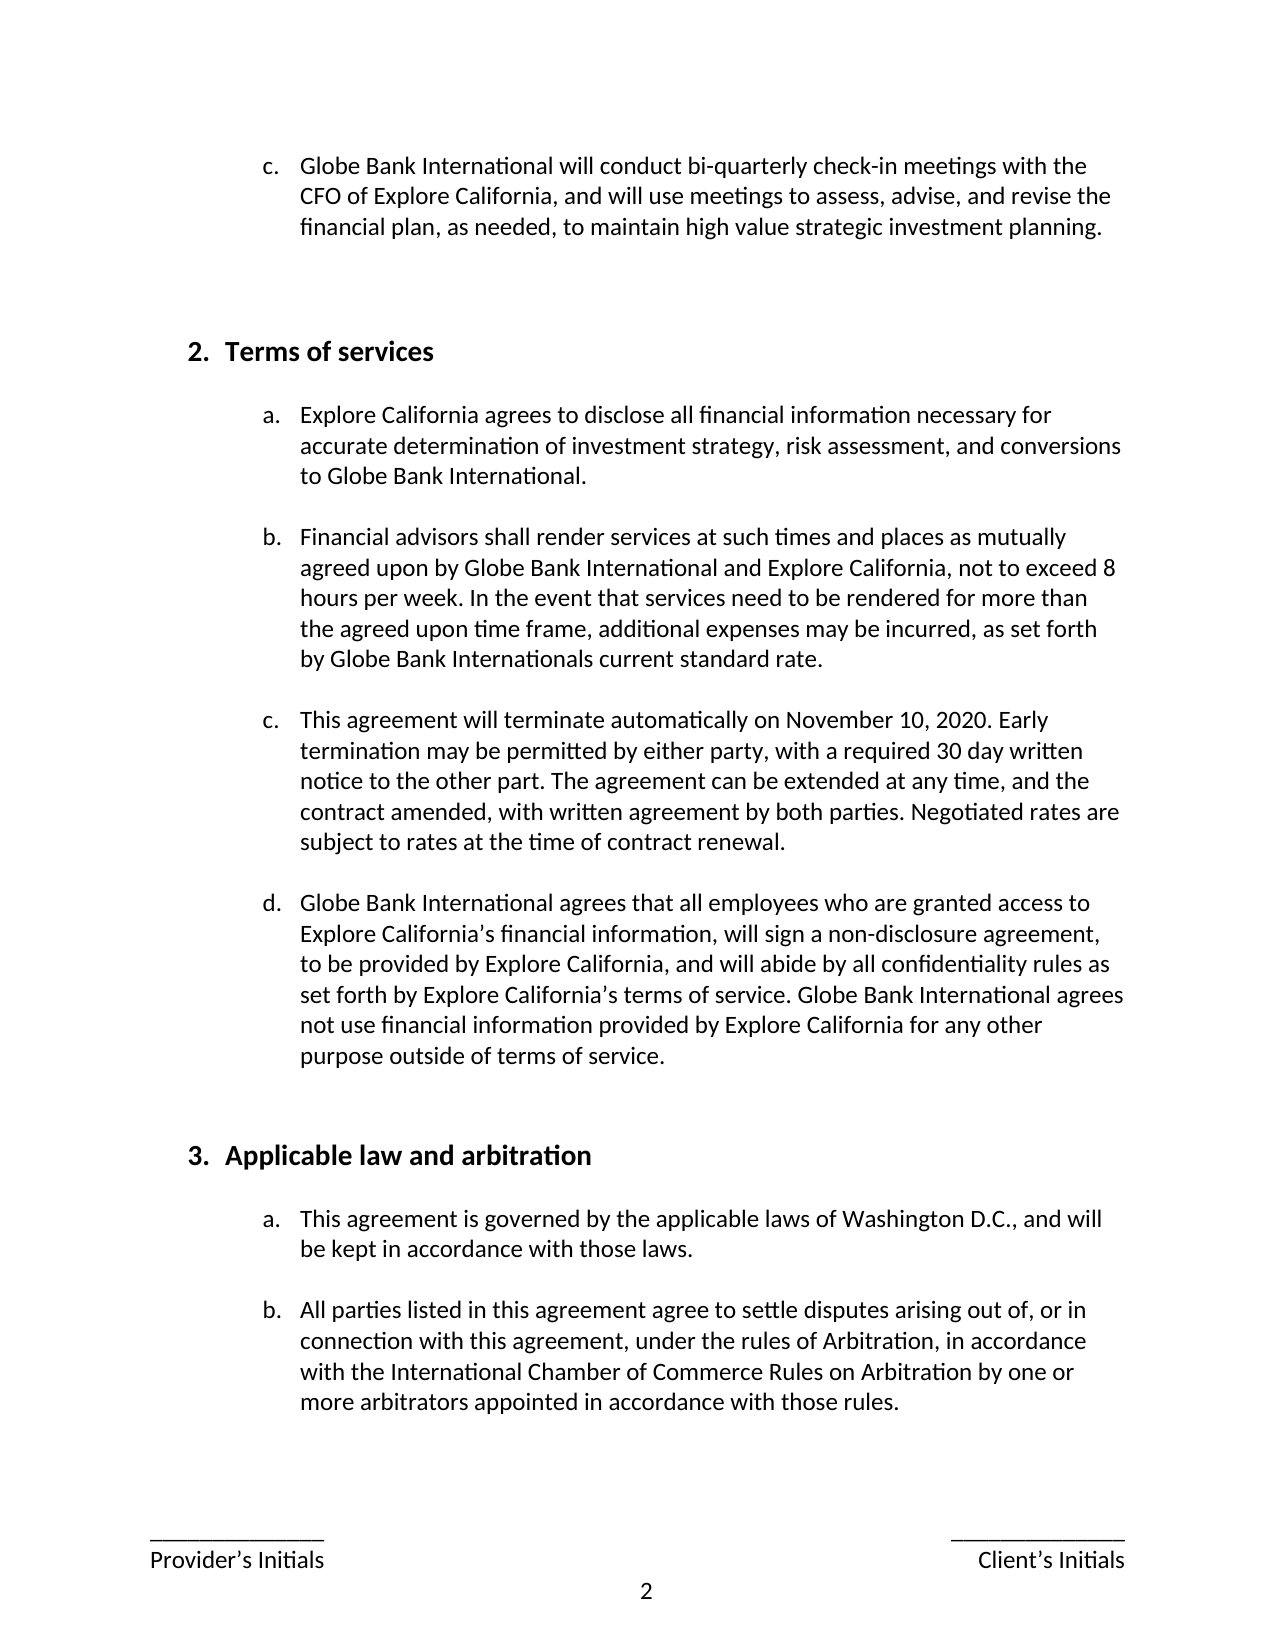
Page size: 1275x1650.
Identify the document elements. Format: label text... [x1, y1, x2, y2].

list Globe Bank International agrees that all employees who are granted access to Explore California’s financial information, will sign a non-disclosure agreement, to be provided by Explore California, and will abide by all confidentiality rules as set forth by Explore California’s terms of service. Globe Bank International agrees not use financial information provided by Explore California for any other purpose outside of terms of service. [262, 888, 1125, 1071]
list Terms of services [187, 333, 1125, 369]
list Financial advisors shall render services at such times and places as mutually agreed upon by Globe Bank International and Explore California, not to exceed 8 hours per week. In the event that services need to be rendered for more than the agreed upon time frame, additional expenses may be incurred, as set forth by Globe Bank Internationals current standard rate. [262, 521, 1125, 674]
list This agreement will terminate automatically on November 10, 2020. Early termination may be permitted by either party, with a required 30 day written notice to the other part. The agreement can be extended at any time, and the contract amended, with written agreement by both parties. Negotiated rates are subject to rates at the time of contract renewal. [262, 704, 1125, 857]
list Globe Bank International will conduct bi-quarterly check-in meetings with the CFO of Explore California, and will use meetings to assess, advise, and revise the financial plan, as needed, to maintain high value strategic investment planning. [262, 150, 1125, 242]
list All parties listed in this agreement agree to settle disputes arising out of, or in connection with this agreement, under the rules of Arbitration, in accordance with the International Chamber of Commerce Rules on Arbitration by one or more arbitrators appointed in accordance with those rules. [262, 1294, 1125, 1417]
list Explore California agrees to disclose all financial information necessary for accurate determination of investment strategy, risk assessment, and conversions to Globe Bank International. [262, 399, 1125, 491]
list This agreement is governed by the applicable laws of Washington D.C., and will be kept in accordance with those laws. [262, 1203, 1125, 1264]
list Applicable law and arbitration [187, 1137, 1125, 1172]
